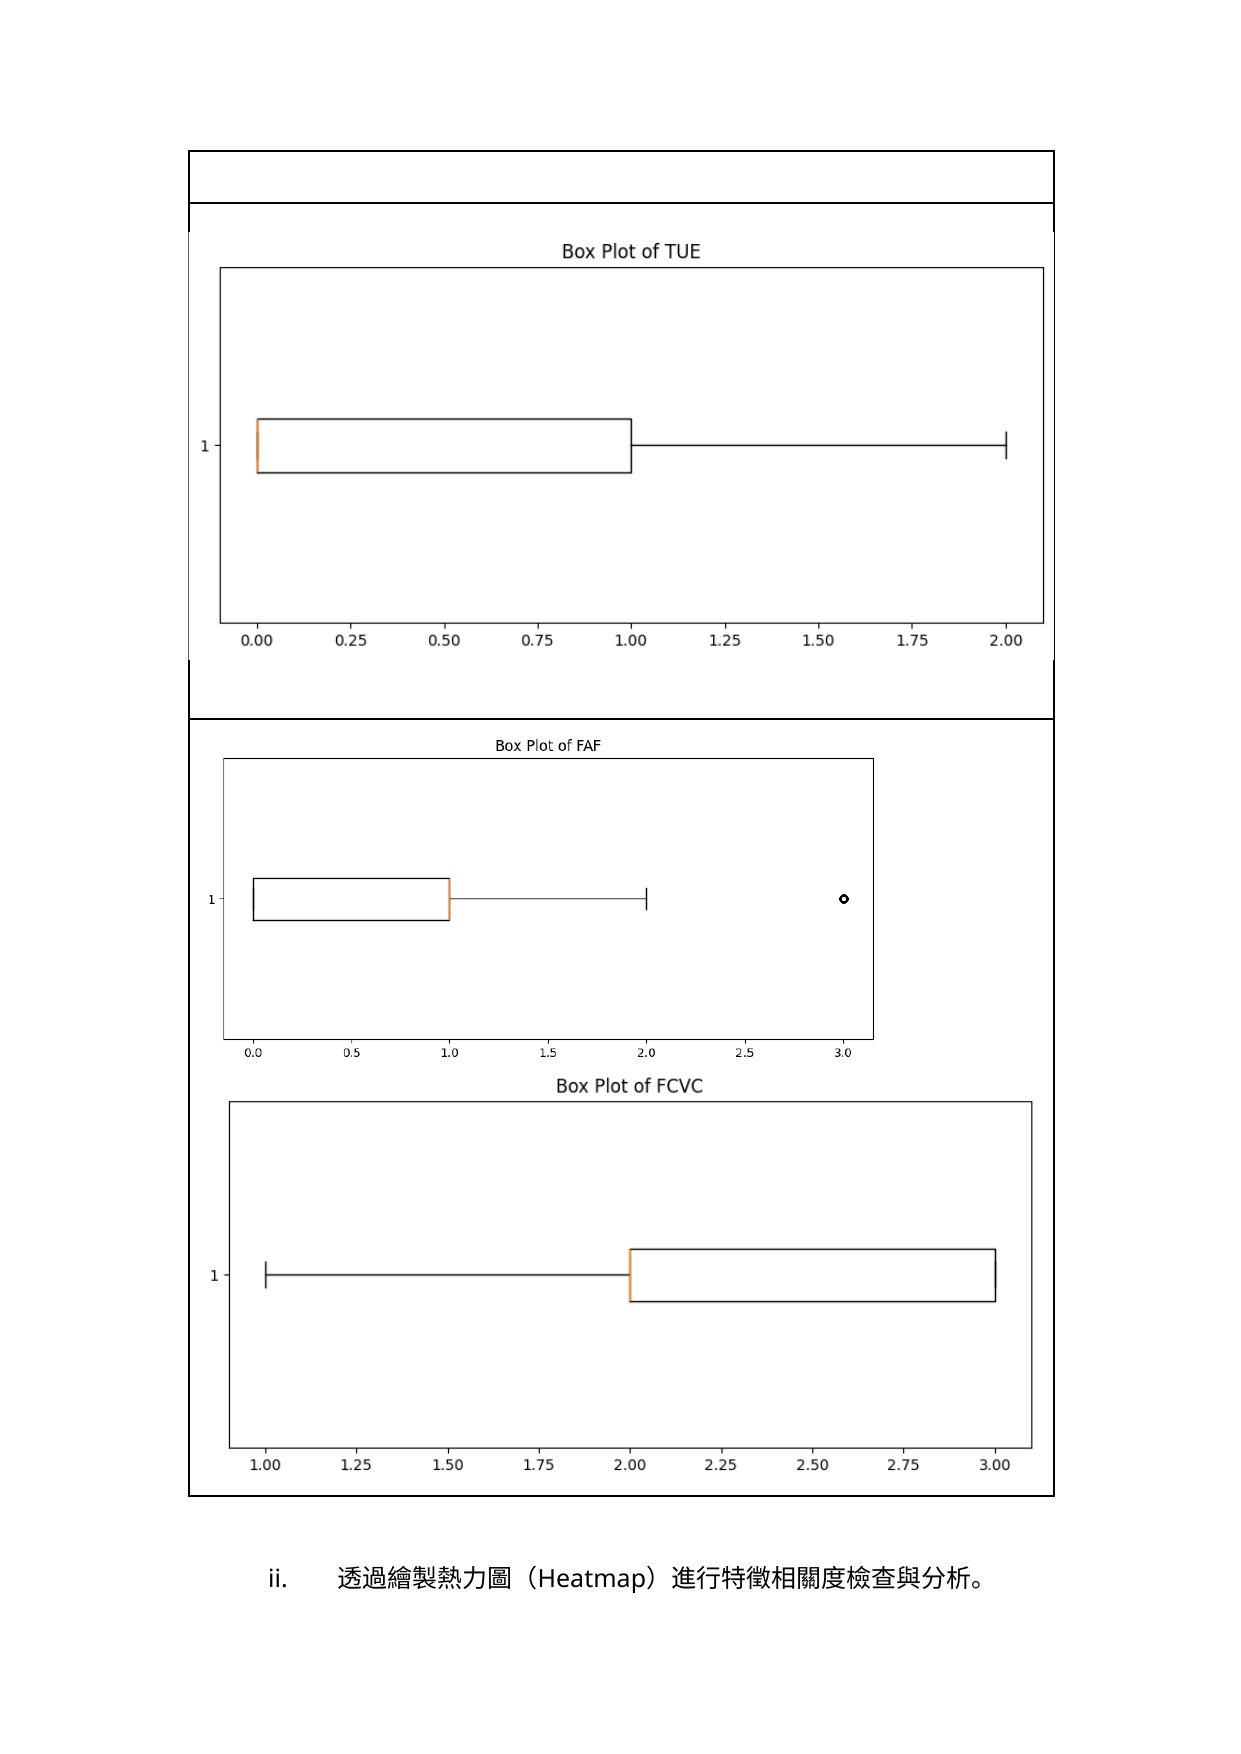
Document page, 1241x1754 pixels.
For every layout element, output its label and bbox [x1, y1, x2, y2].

picture [188, 232, 1054, 660]
picture [198, 730, 1042, 1484]
